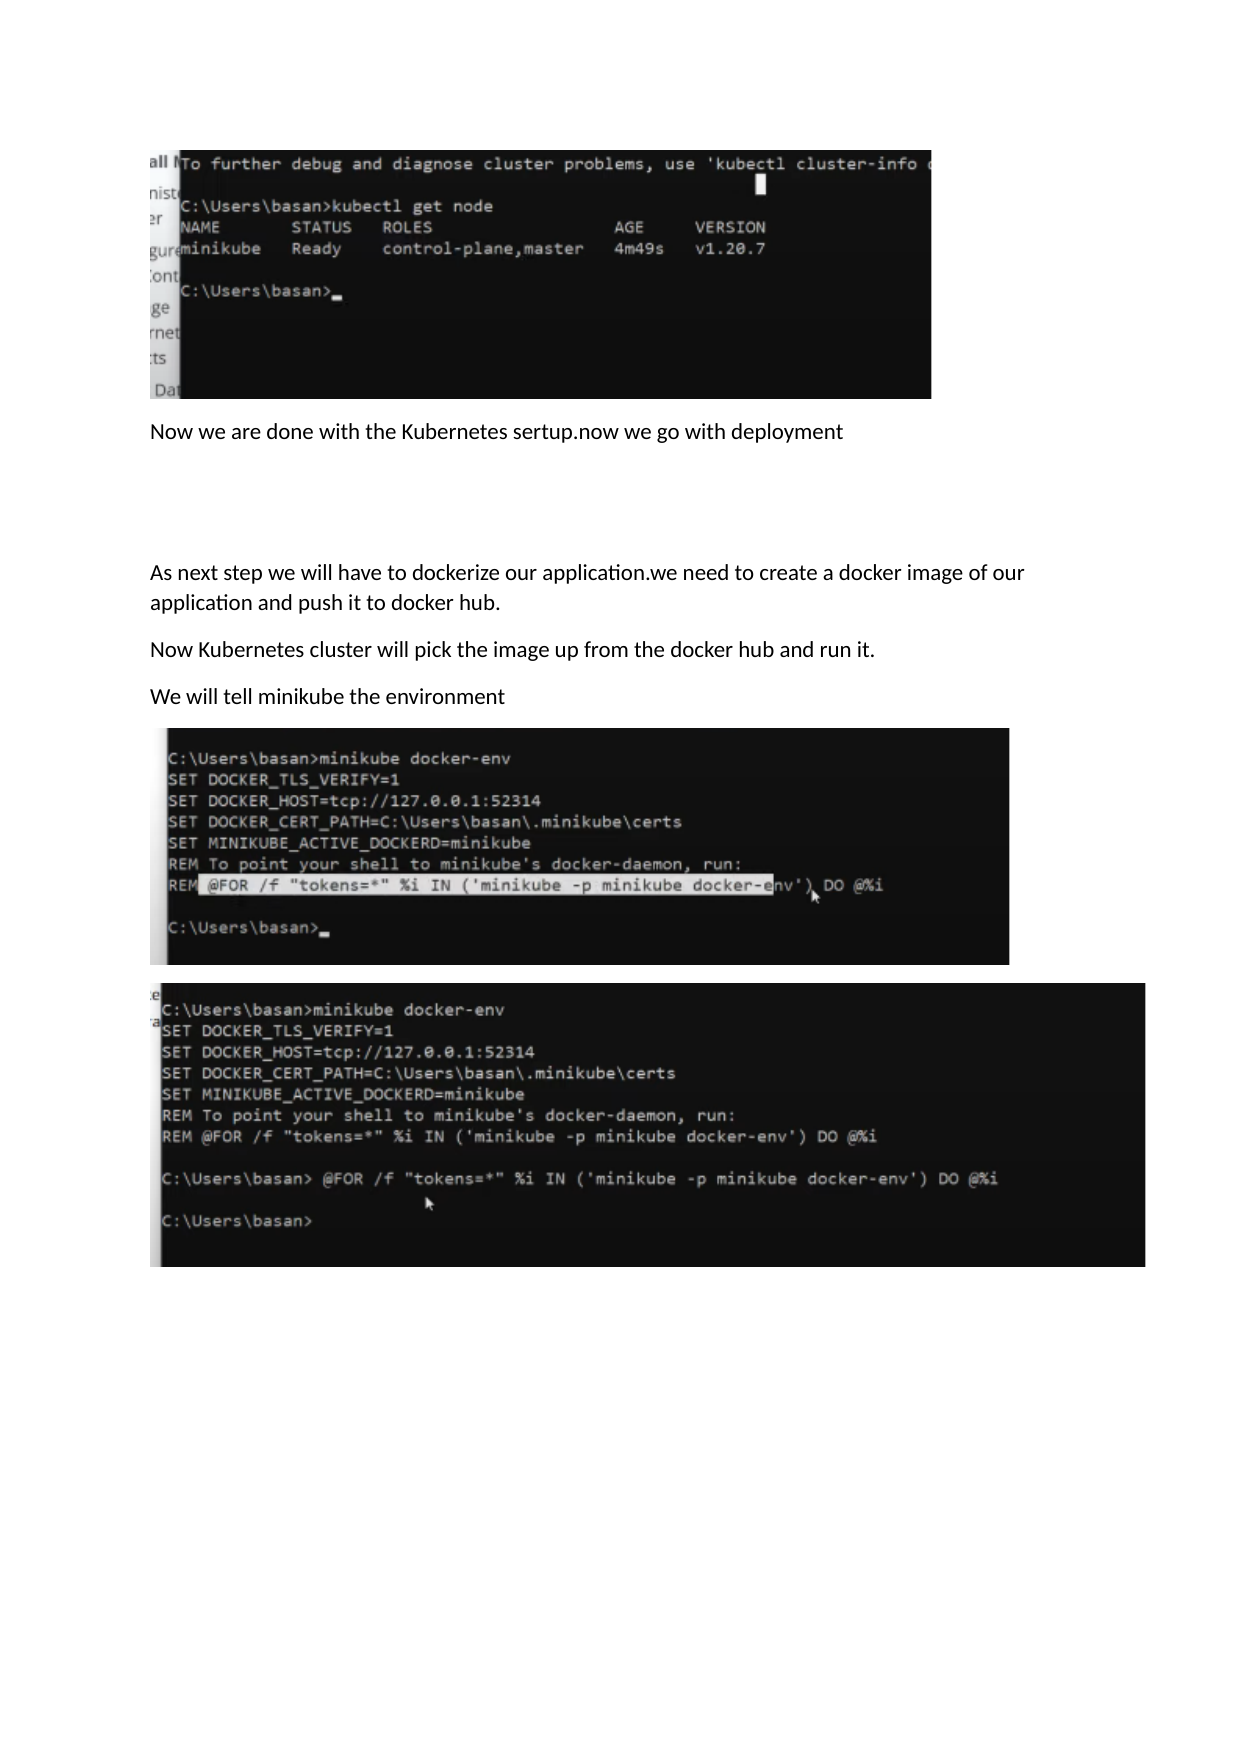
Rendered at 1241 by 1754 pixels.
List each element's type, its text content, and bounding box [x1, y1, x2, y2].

text Now we are done with the Kubernetes sertup.now we go with deployment [150, 417, 1090, 445]
picture [150, 150, 932, 399]
picture [150, 983, 1146, 1267]
picture [150, 728, 1010, 965]
text As next step we will have to dockerize our application.we need to create a docker image of our application and push it to docker hub. [150, 558, 1090, 616]
text Now Kubernetes cluster will pick the image up from the docker hub and run it. [150, 635, 1090, 663]
text We will tell minikube the environment [150, 682, 1090, 710]
